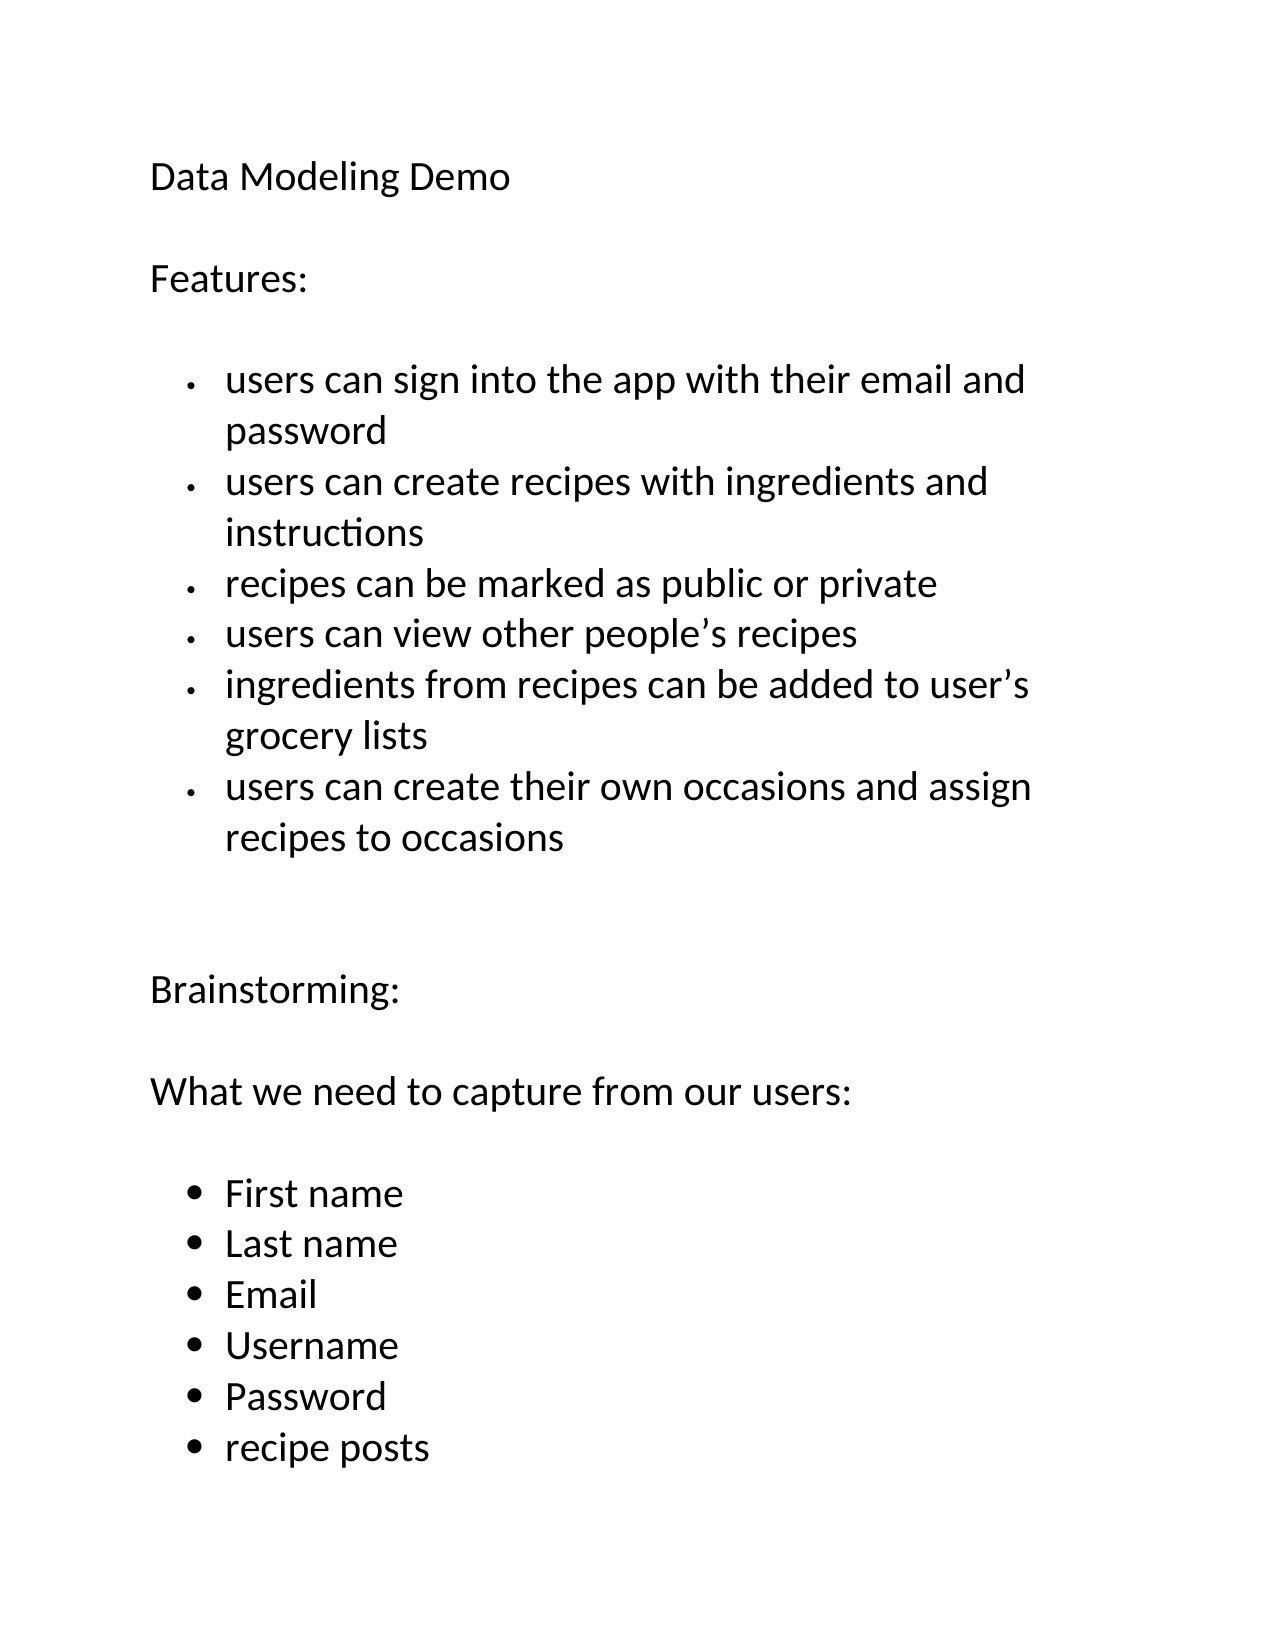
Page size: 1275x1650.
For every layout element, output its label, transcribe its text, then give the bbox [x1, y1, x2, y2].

list Username [187, 1319, 1125, 1370]
list users can sign into the app with their email and password [187, 353, 1125, 455]
list users can create their own occasions and assign recipes to occasions [187, 760, 1125, 862]
list ingredients from recipes can be added to user’s grocery lists [187, 658, 1125, 760]
list recipe posts [187, 1421, 1125, 1472]
text Features: [150, 252, 1125, 302]
list users can create recipes with ingredients and instructions [187, 455, 1125, 557]
list Email [187, 1268, 1125, 1319]
text Brainstorming: [150, 963, 1125, 1014]
list First name [187, 1167, 1125, 1217]
text Data Modeling Demo [150, 150, 1125, 201]
list users can view other people’s recipes [187, 607, 1125, 658]
text What we need to capture from our users: [150, 1065, 1125, 1116]
list Last name [187, 1217, 1125, 1268]
list recipes can be marked as public or private [187, 557, 1125, 607]
list Password [187, 1370, 1125, 1421]
